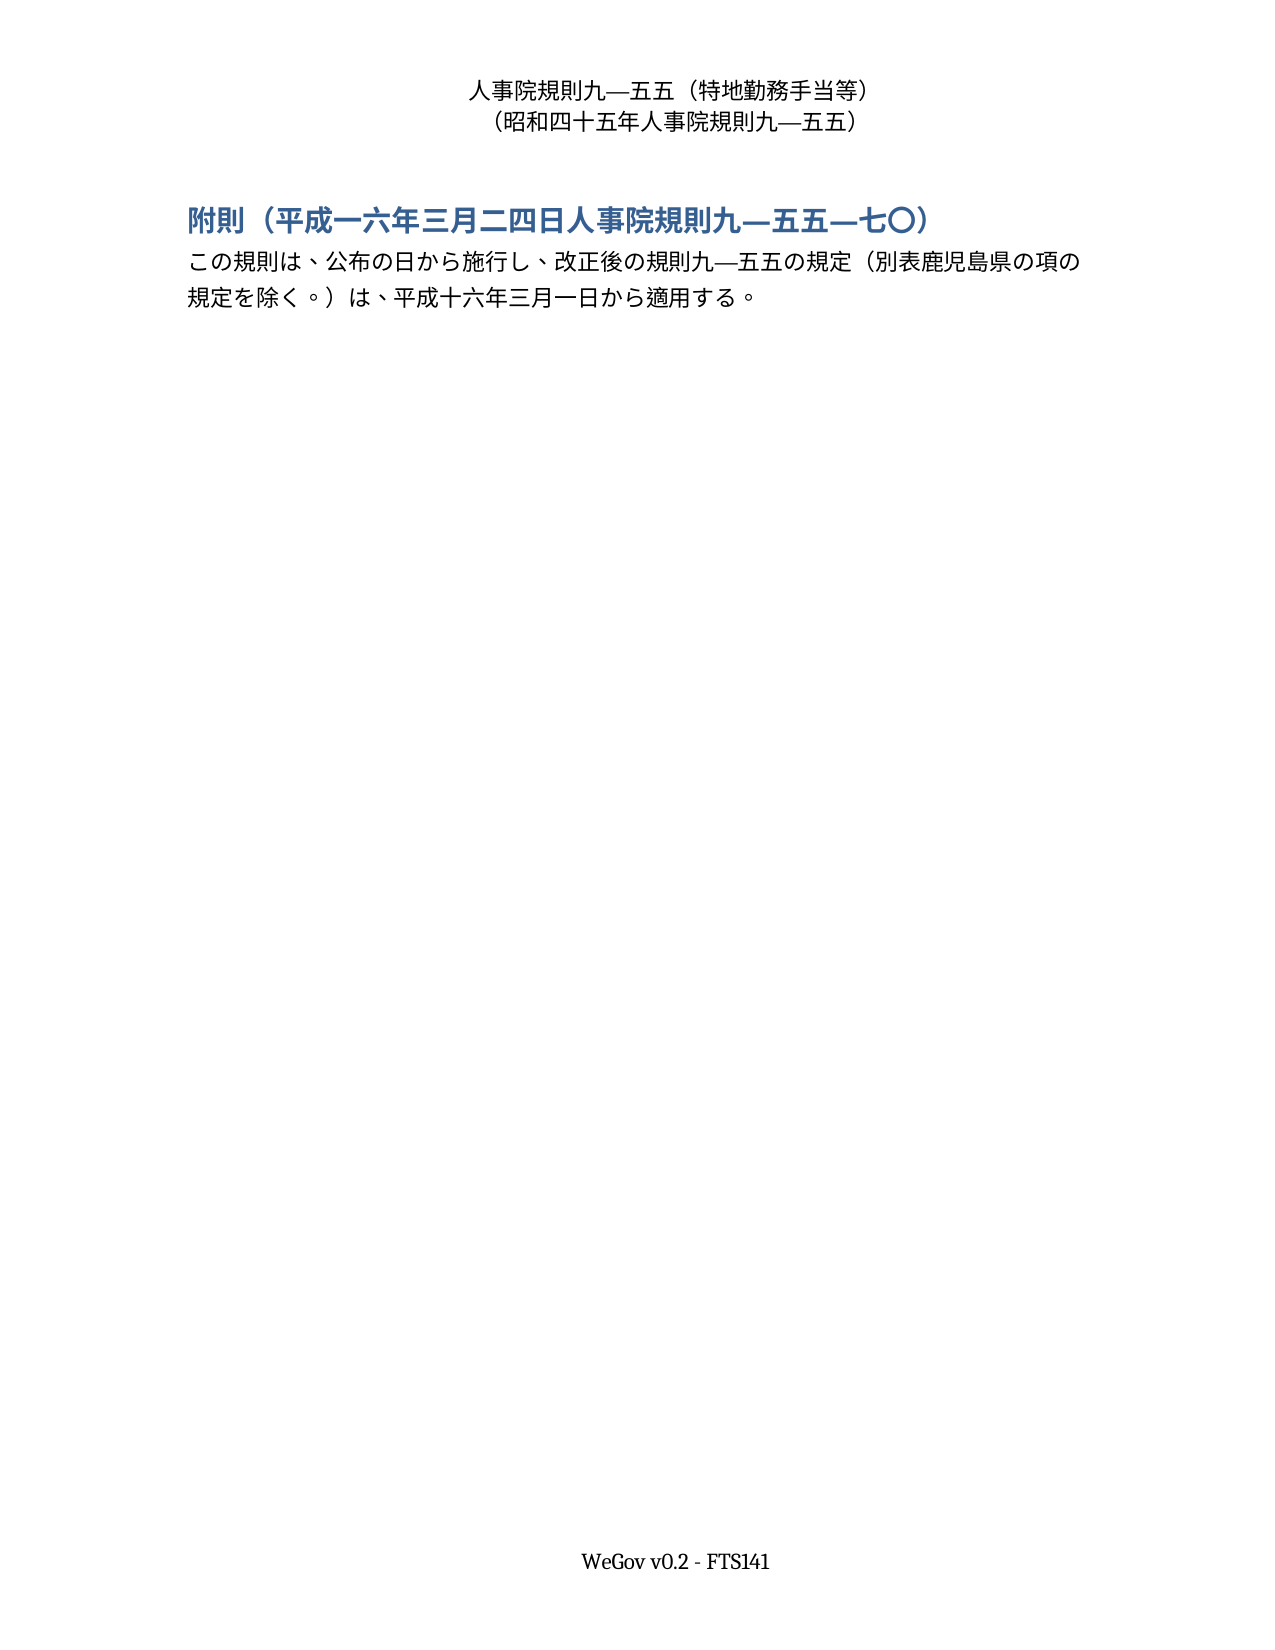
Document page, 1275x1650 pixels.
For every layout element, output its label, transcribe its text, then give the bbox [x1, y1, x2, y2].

subtitle 附則（平成一六年三月二四日人事院規則九―五五―七〇） [187, 200, 1087, 240]
text この規則は、公布の日から施行し、改正後の規則九―五五の規定（別表鹿児島県の項の規定を除く。）は、平成十六年三月一日から適用する。 [187, 246, 1087, 313]
